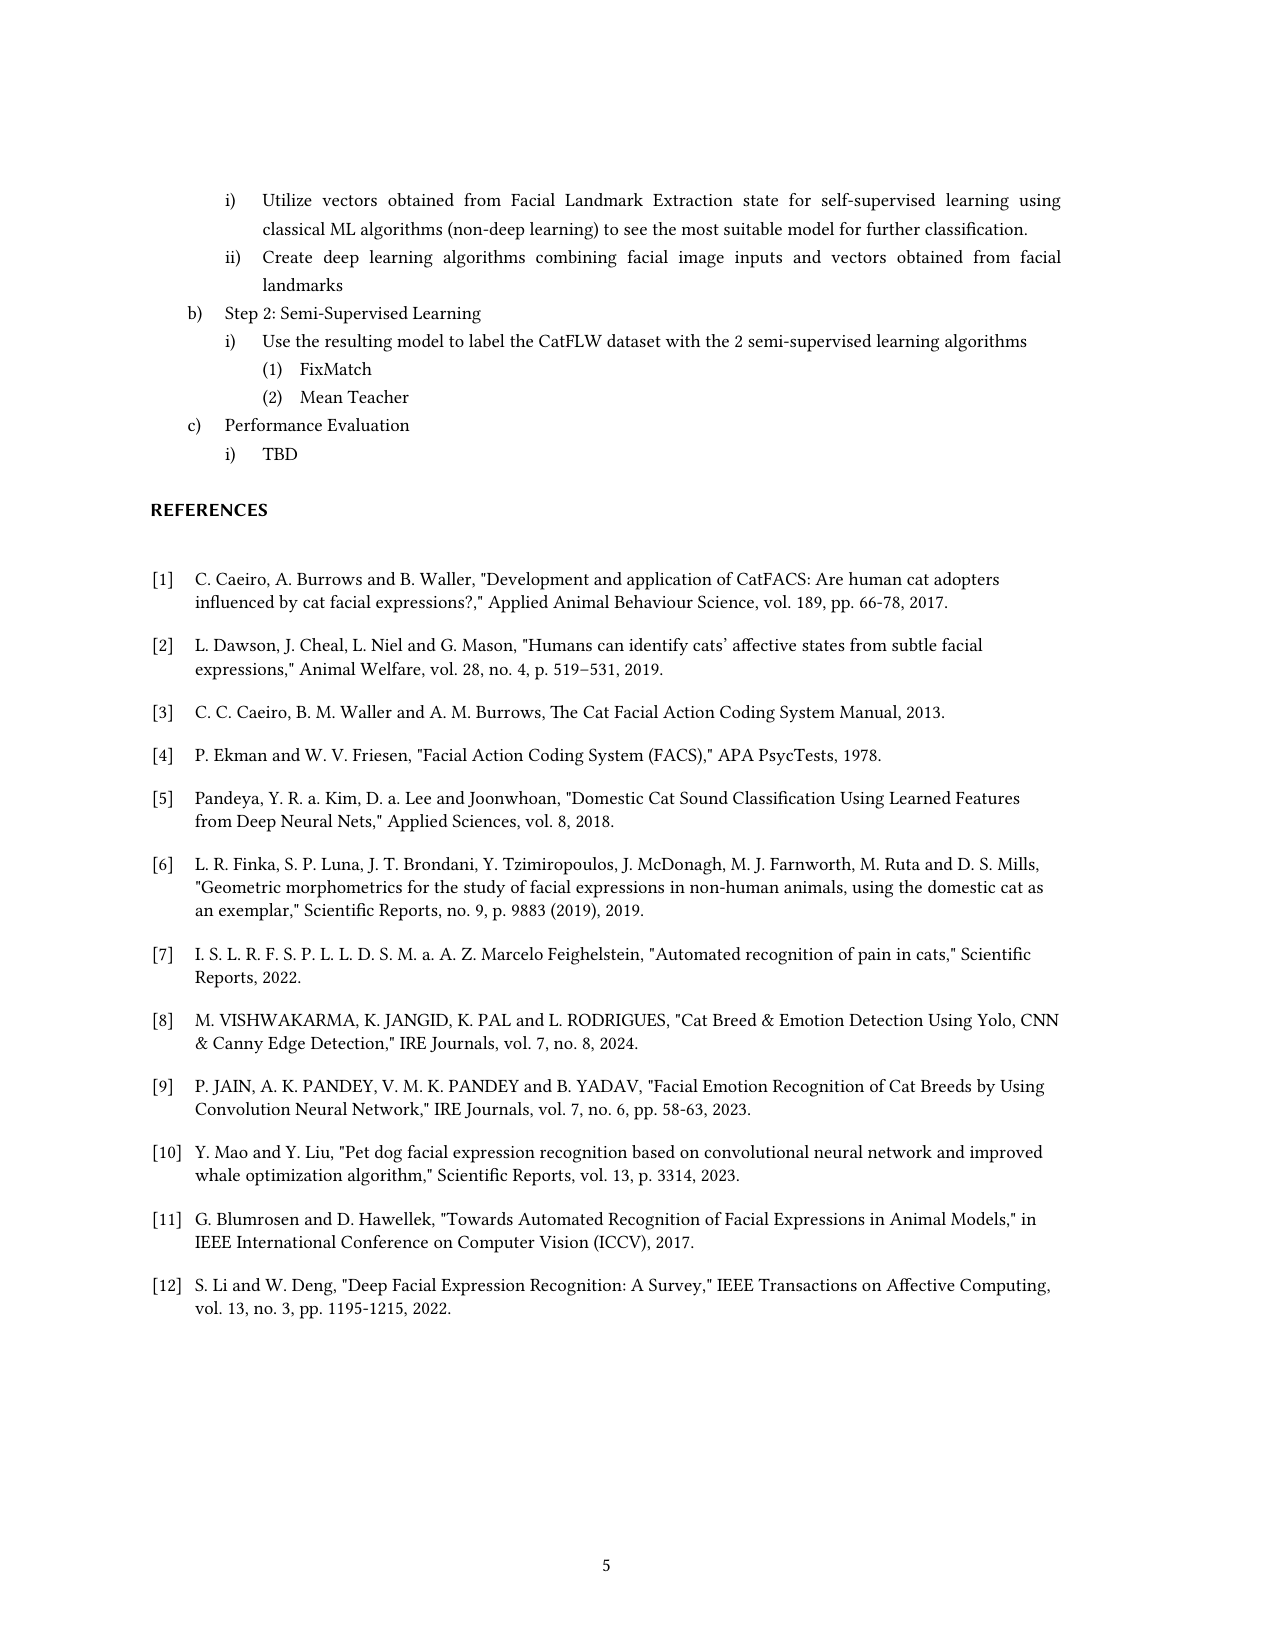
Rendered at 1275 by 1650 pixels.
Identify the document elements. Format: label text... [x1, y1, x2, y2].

list Mean Teacher [262, 380, 1062, 408]
list Use the resulting model to label the CatFLW dataset with the 2 semi-supervised learning algorithms [225, 324, 1062, 352]
list FixMatch [262, 352, 1062, 380]
list Performance Evaluation [187, 408, 1062, 436]
list TBD [225, 436, 1062, 464]
list Step 2: Semi-Supervised Learning [187, 296, 1062, 324]
list Utilize vectors obtained from Facial Landmark Extraction state for self-supervised learning using classical ML algorithms (non-deep learning) to see the most suitable model for further classification. [225, 183, 1062, 239]
list Create deep learning algorithms combining facial image inputs and vectors obtained from facial landmarks [225, 239, 1062, 296]
